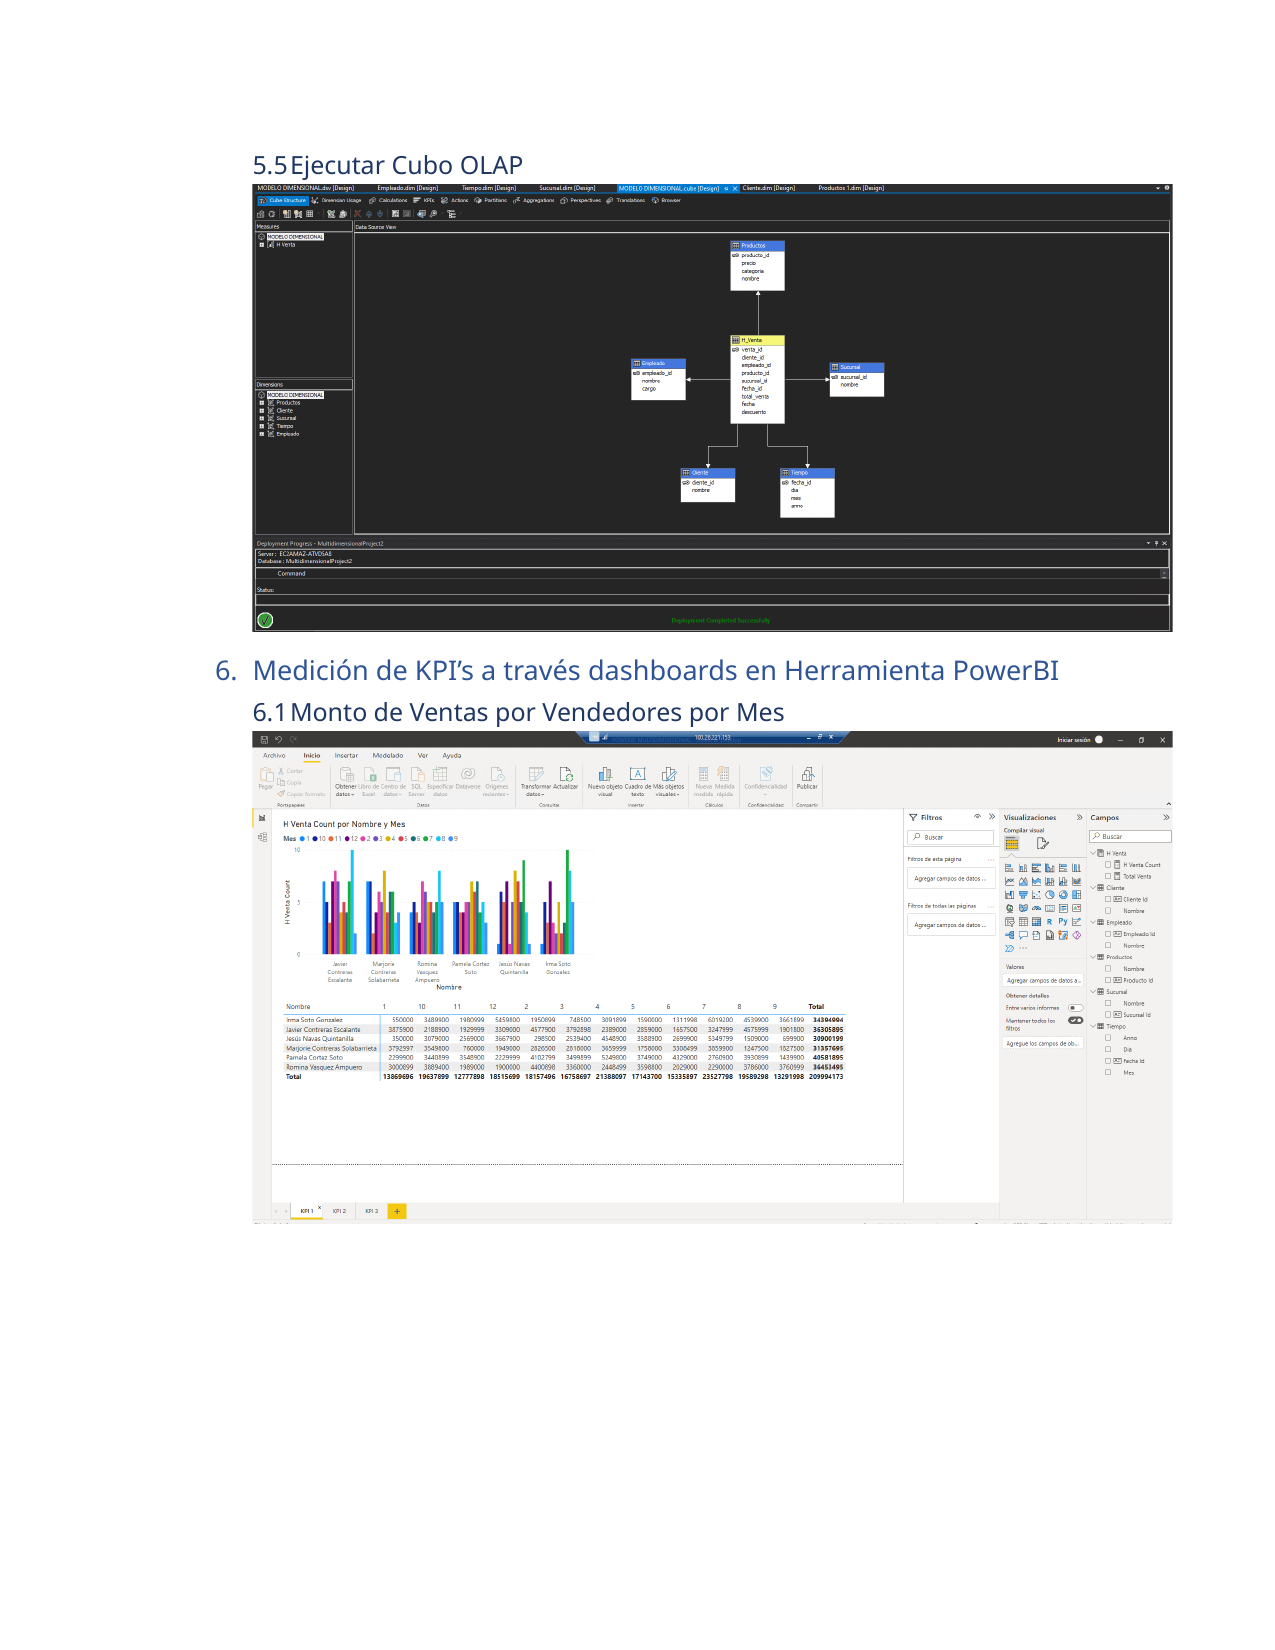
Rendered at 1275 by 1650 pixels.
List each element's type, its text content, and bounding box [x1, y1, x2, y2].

subtitle Monto de Ventas por Vendedores por Mes [252, 695, 1098, 729]
picture [252, 184, 1173, 632]
subtitle Ejecutar Cubo OLAP [252, 148, 1098, 182]
picture [252, 731, 1173, 1224]
subtitle Medición de KPI’s a través dashboards en Herramienta PowerBI [215, 651, 1098, 688]
